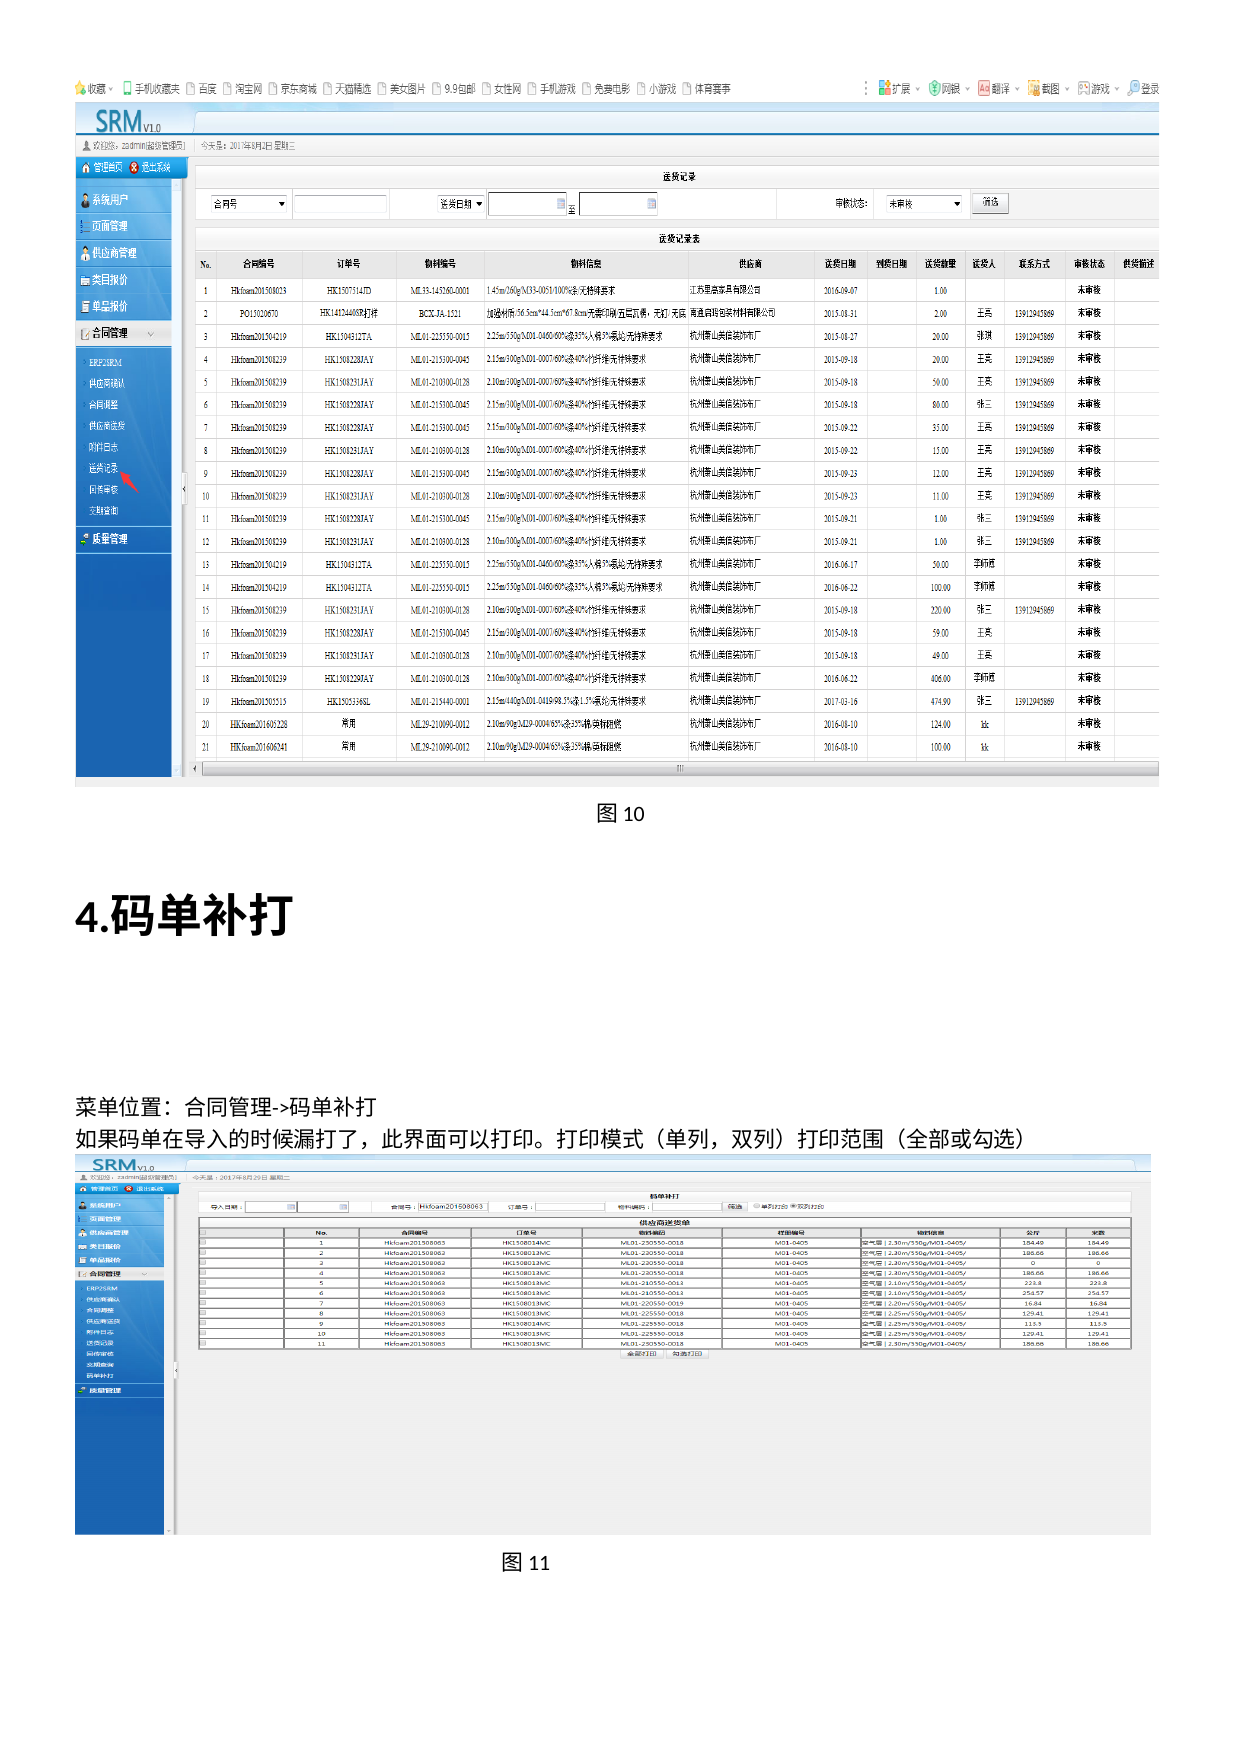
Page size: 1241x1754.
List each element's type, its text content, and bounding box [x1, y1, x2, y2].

text 图11 [75, 1544, 1165, 1577]
text 图10 [75, 796, 1165, 828]
text 如果码单在导入的时候漏打了，此界面可以打印。打印模式（单列，双列）打印范围（全部或勾选） [75, 1122, 1165, 1154]
picture [75, 80, 1160, 787]
text 菜单位置：合同管理->码单补打 [75, 1089, 1165, 1122]
picture [75, 1154, 1151, 1535]
subtitle 4.码单补打 [75, 864, 1165, 961]
